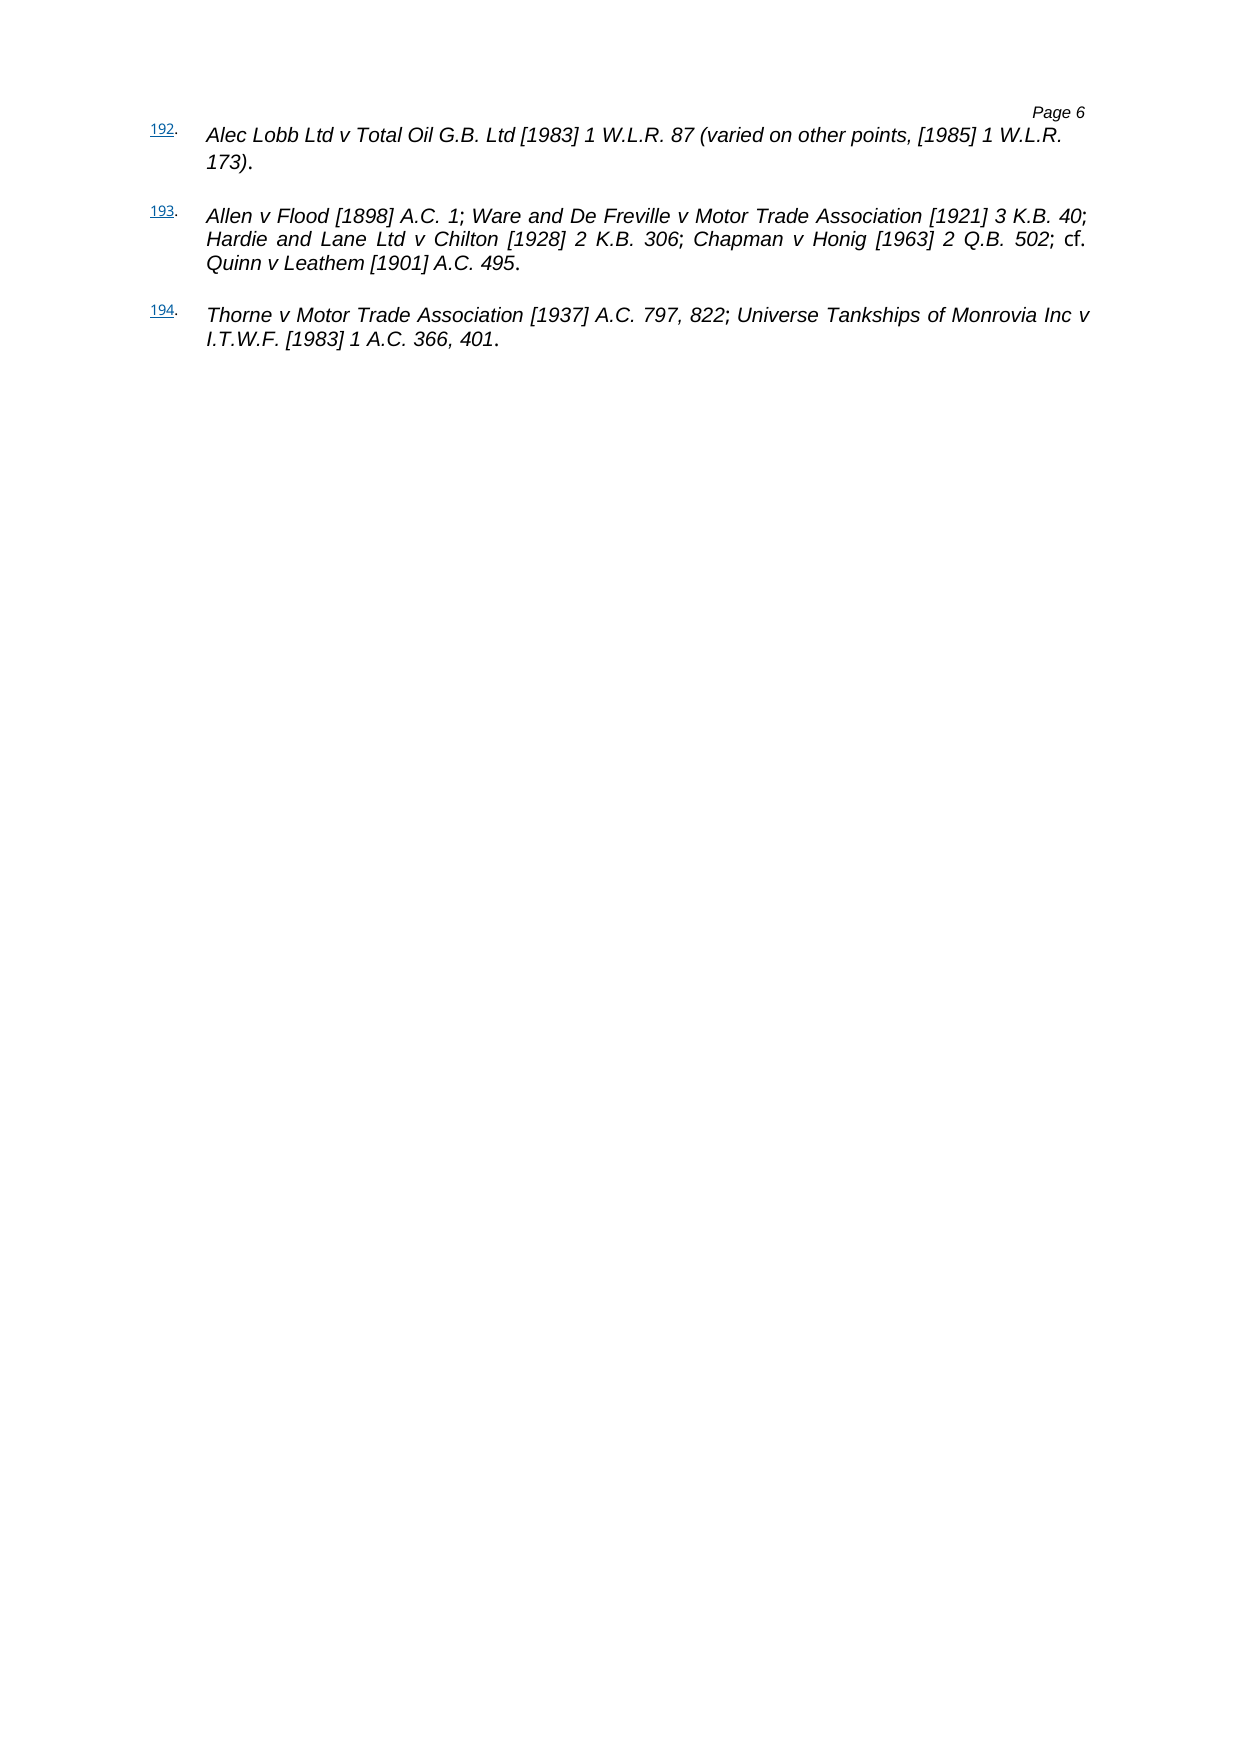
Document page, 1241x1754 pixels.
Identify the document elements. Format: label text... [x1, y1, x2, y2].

text 193. Allen v Flood [1898] A.C. 1; Ware and De Freville v Motor Trade Association [1921] 3 K.B. 40; [150, 204, 1107, 228]
text 194. Thorne v Motor Trade Association [1937] A.C. 797, 822; Universe Tankships of Monrovia Inc v [150, 304, 1107, 328]
text Hardie and Lane Ltd v Chilton [1928] 2 K.B. 306; Chapman v Honig [1963] 2 Q.B. 502; cf. [206, 228, 1107, 251]
text I.T.W.F. [1983] 1 A.C. 366, 401. [206, 328, 1107, 351]
text Quinn v Leathem [1901] A.C. 495. [206, 251, 1107, 275]
text 192. Alec Lobb Ltd v Total Oil G.B. Ltd [1983] 1 W.L.R. 87 (varied on other points, [1985] 1 W.L.R. 173). [150, 121, 1090, 175]
